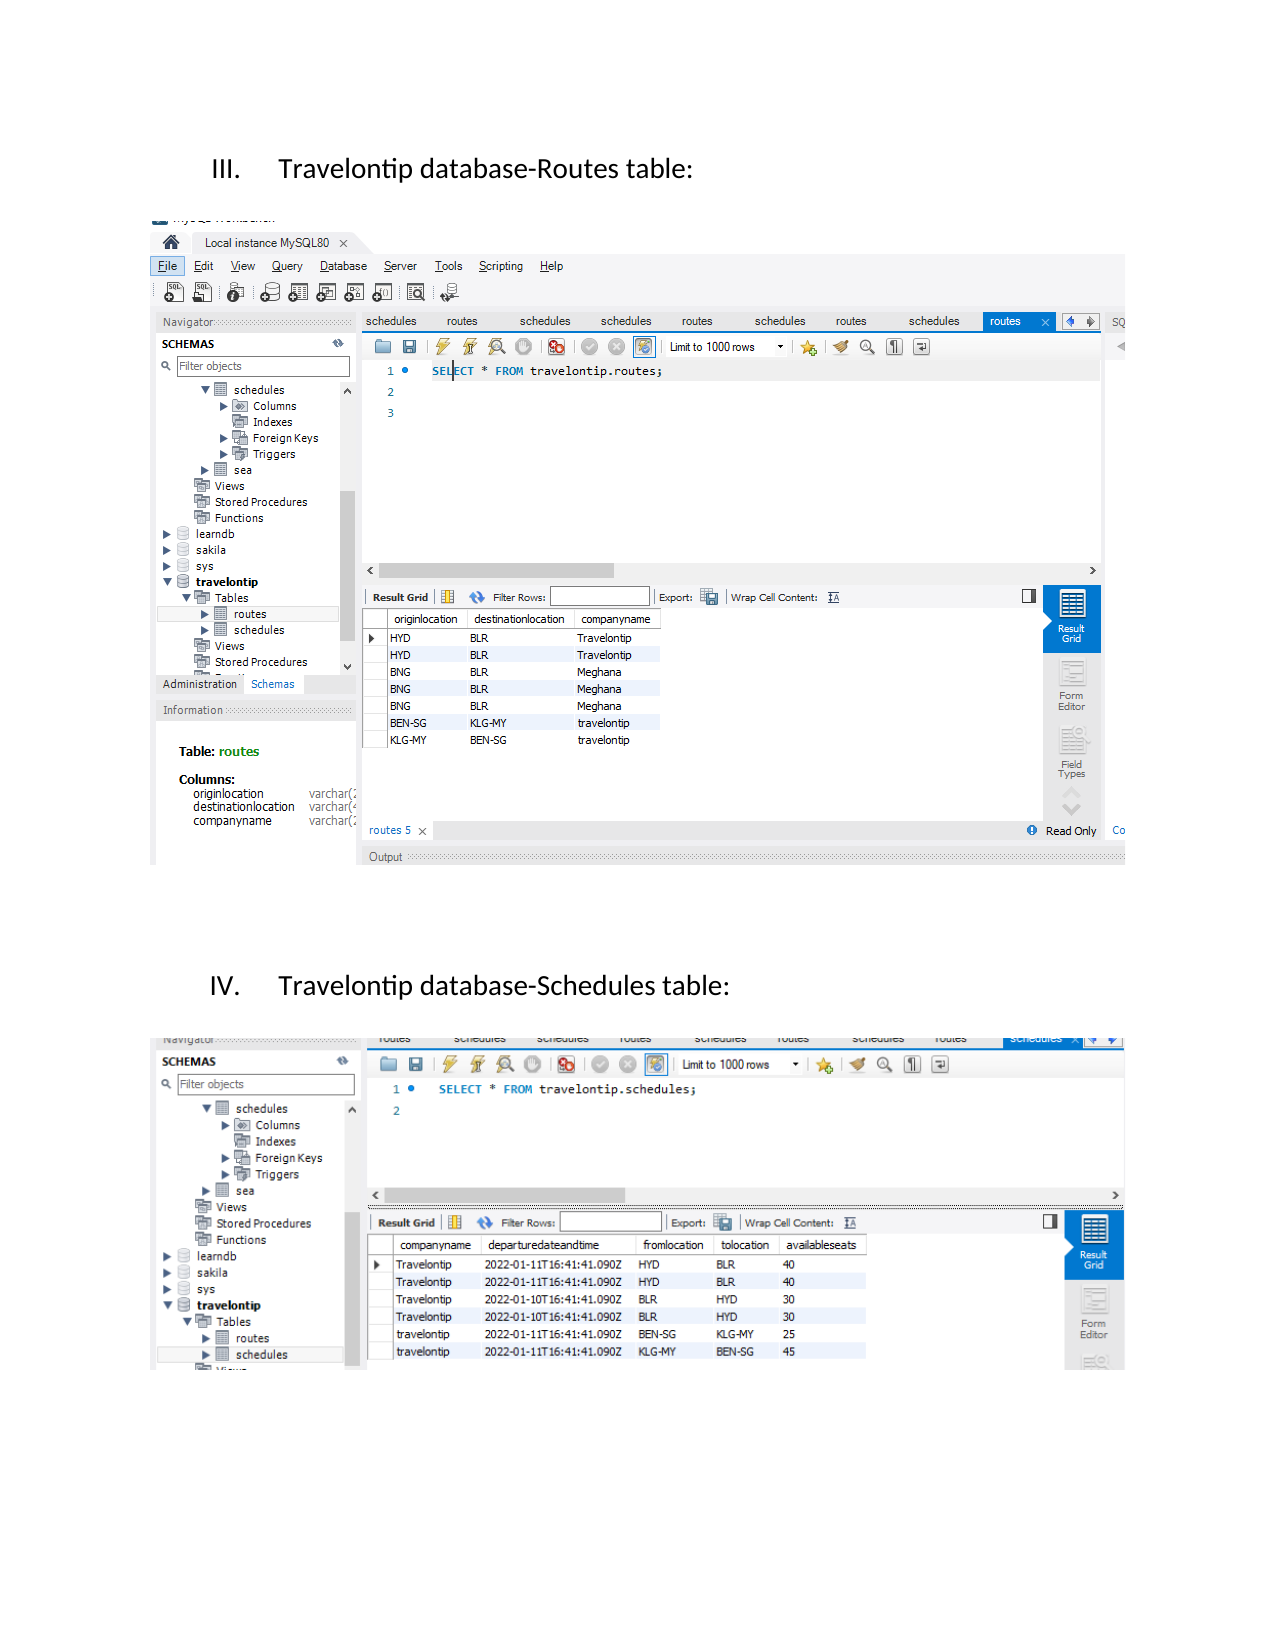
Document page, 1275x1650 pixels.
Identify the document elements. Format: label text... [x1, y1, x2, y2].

picture [150, 1038, 1125, 1370]
list Travelontip database-Routes table: [241, 150, 1125, 186]
picture [150, 221, 1125, 865]
list Travelontip database-Schedules table: [241, 967, 1125, 1003]
